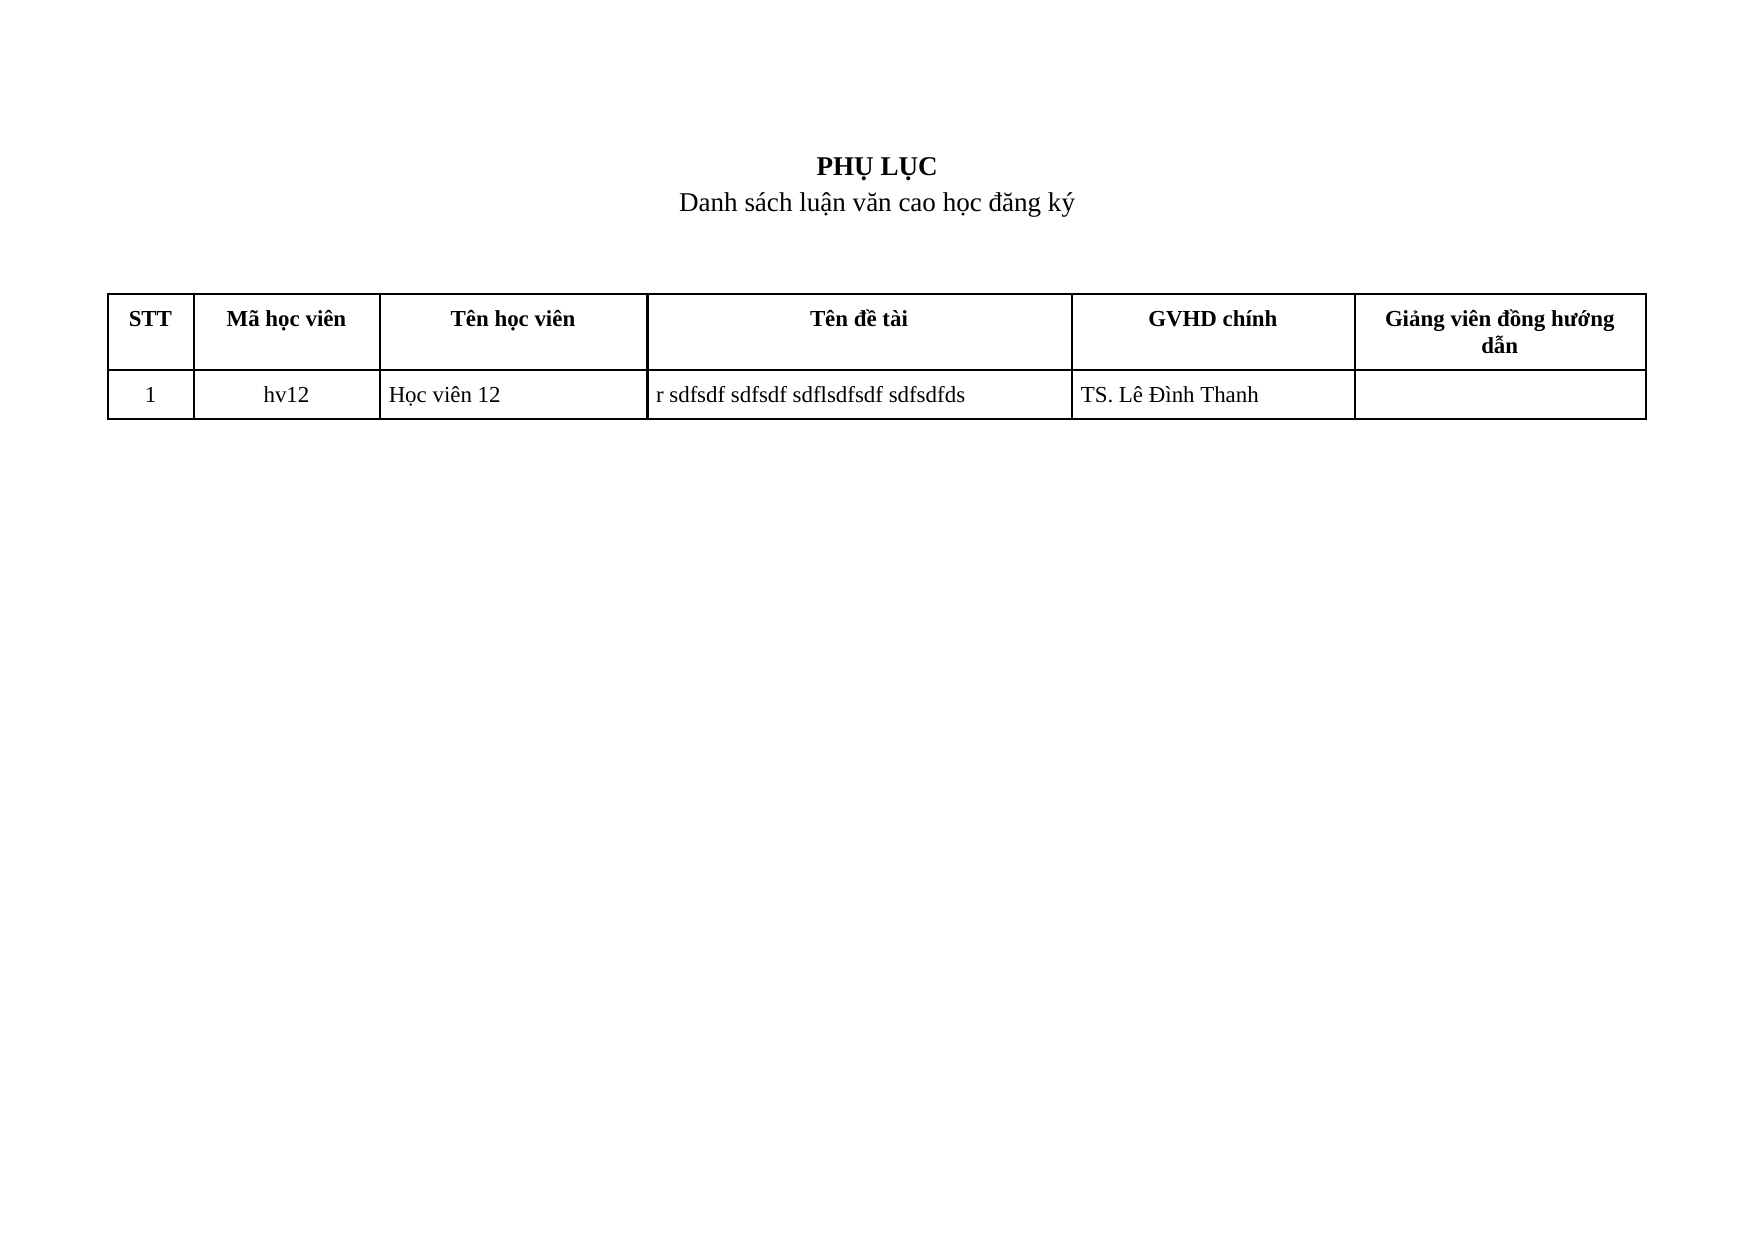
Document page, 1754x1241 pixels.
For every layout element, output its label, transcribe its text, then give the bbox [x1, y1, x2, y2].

text PHỤ LỤC [150, 150, 1604, 181]
table_cell 1 [109, 371, 193, 418]
table_cell Học viên 12 [381, 371, 646, 418]
table_cell hv12 [195, 371, 379, 418]
table_cell [1356, 371, 1645, 418]
text Danh sách luận văn cao học đăng ký [150, 186, 1604, 217]
table_header Tên đề tài [649, 295, 1071, 368]
table_cell r sdfsdf sdfsdf sdflsdfsdf sdfsdfds [649, 371, 1071, 418]
table_header Tên học viên [381, 295, 646, 368]
table_cell TS. Lê Đình Thanh [1073, 371, 1354, 418]
table_header Mã học viên [195, 295, 379, 368]
table_header STT [109, 295, 193, 368]
table_header Giảng viên đồng hướng dẫn [1356, 295, 1645, 368]
table_header GVHD chính [1073, 295, 1354, 368]
